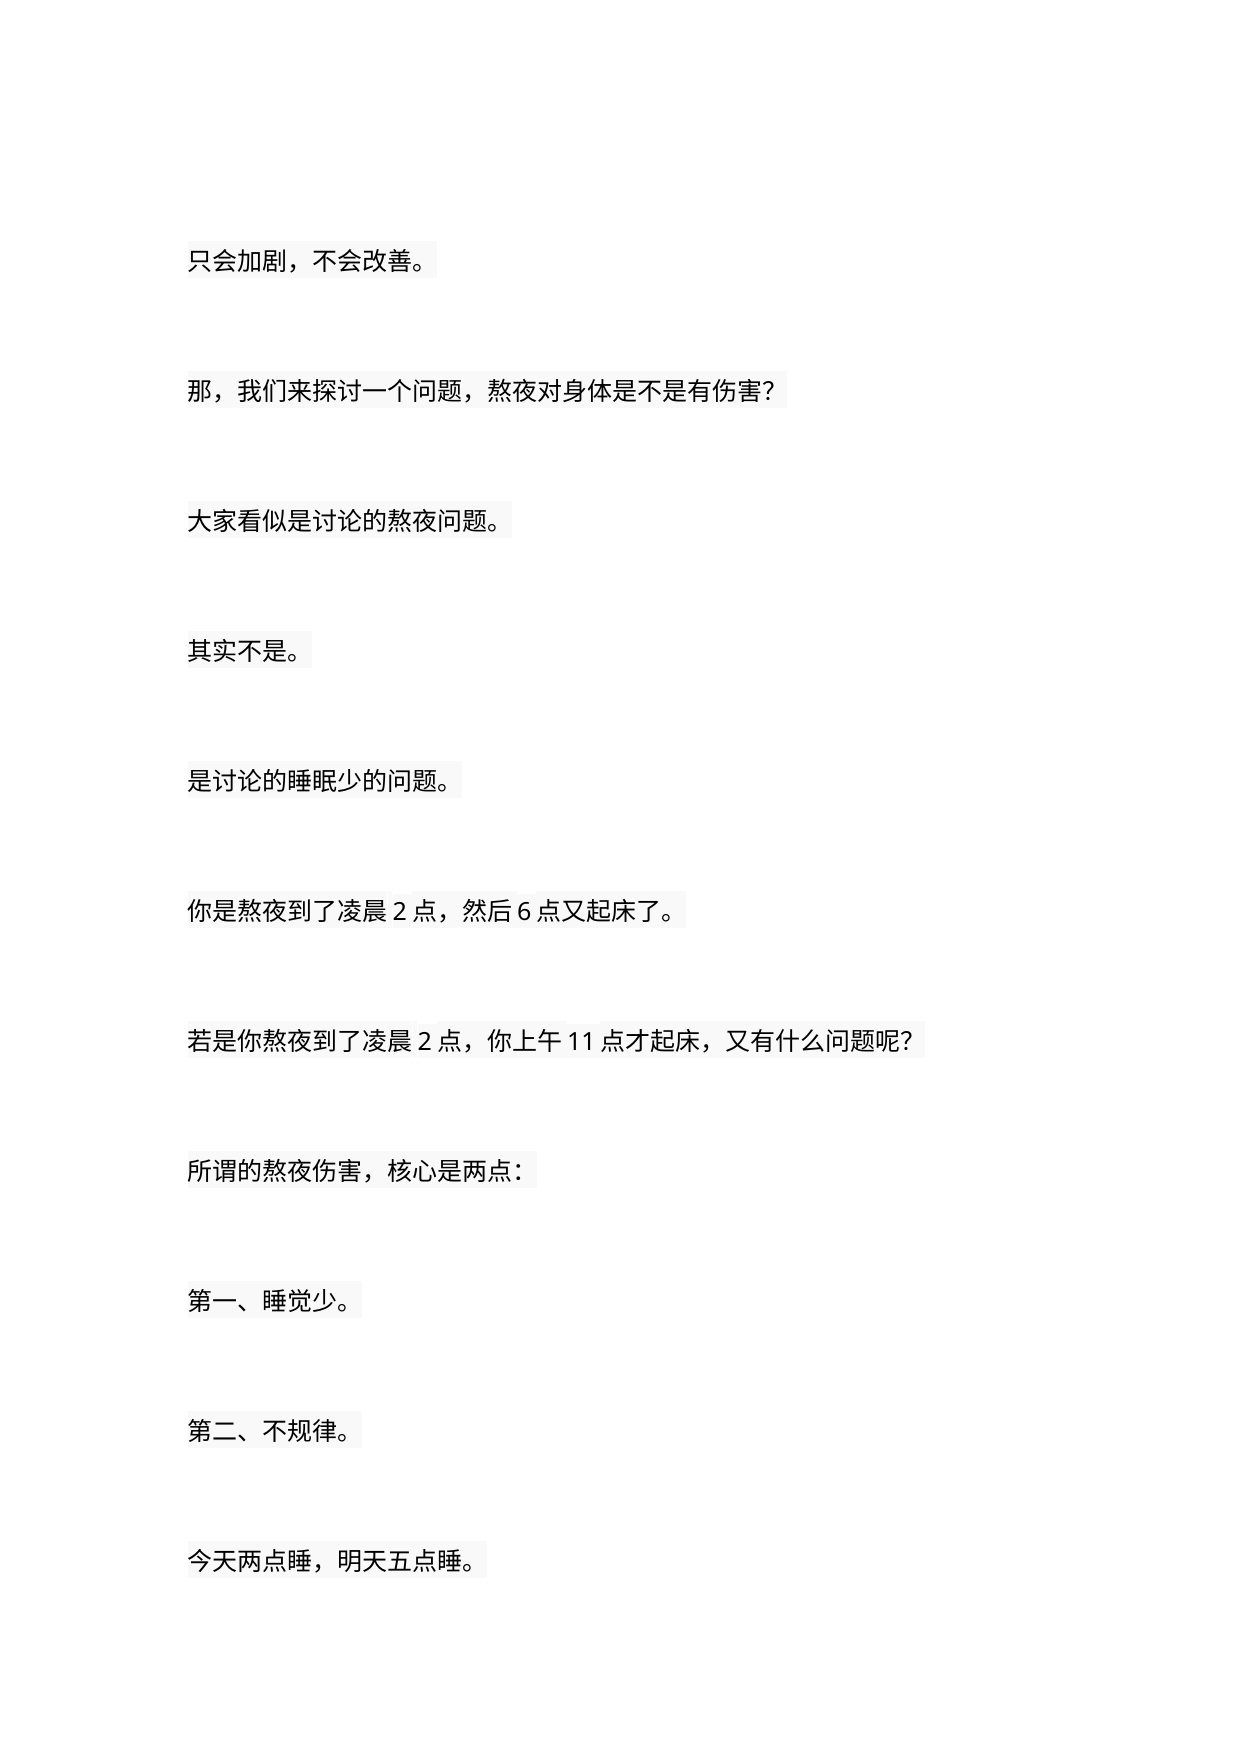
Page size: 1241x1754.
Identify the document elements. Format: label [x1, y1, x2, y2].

text [187, 162, 1053, 1592]
